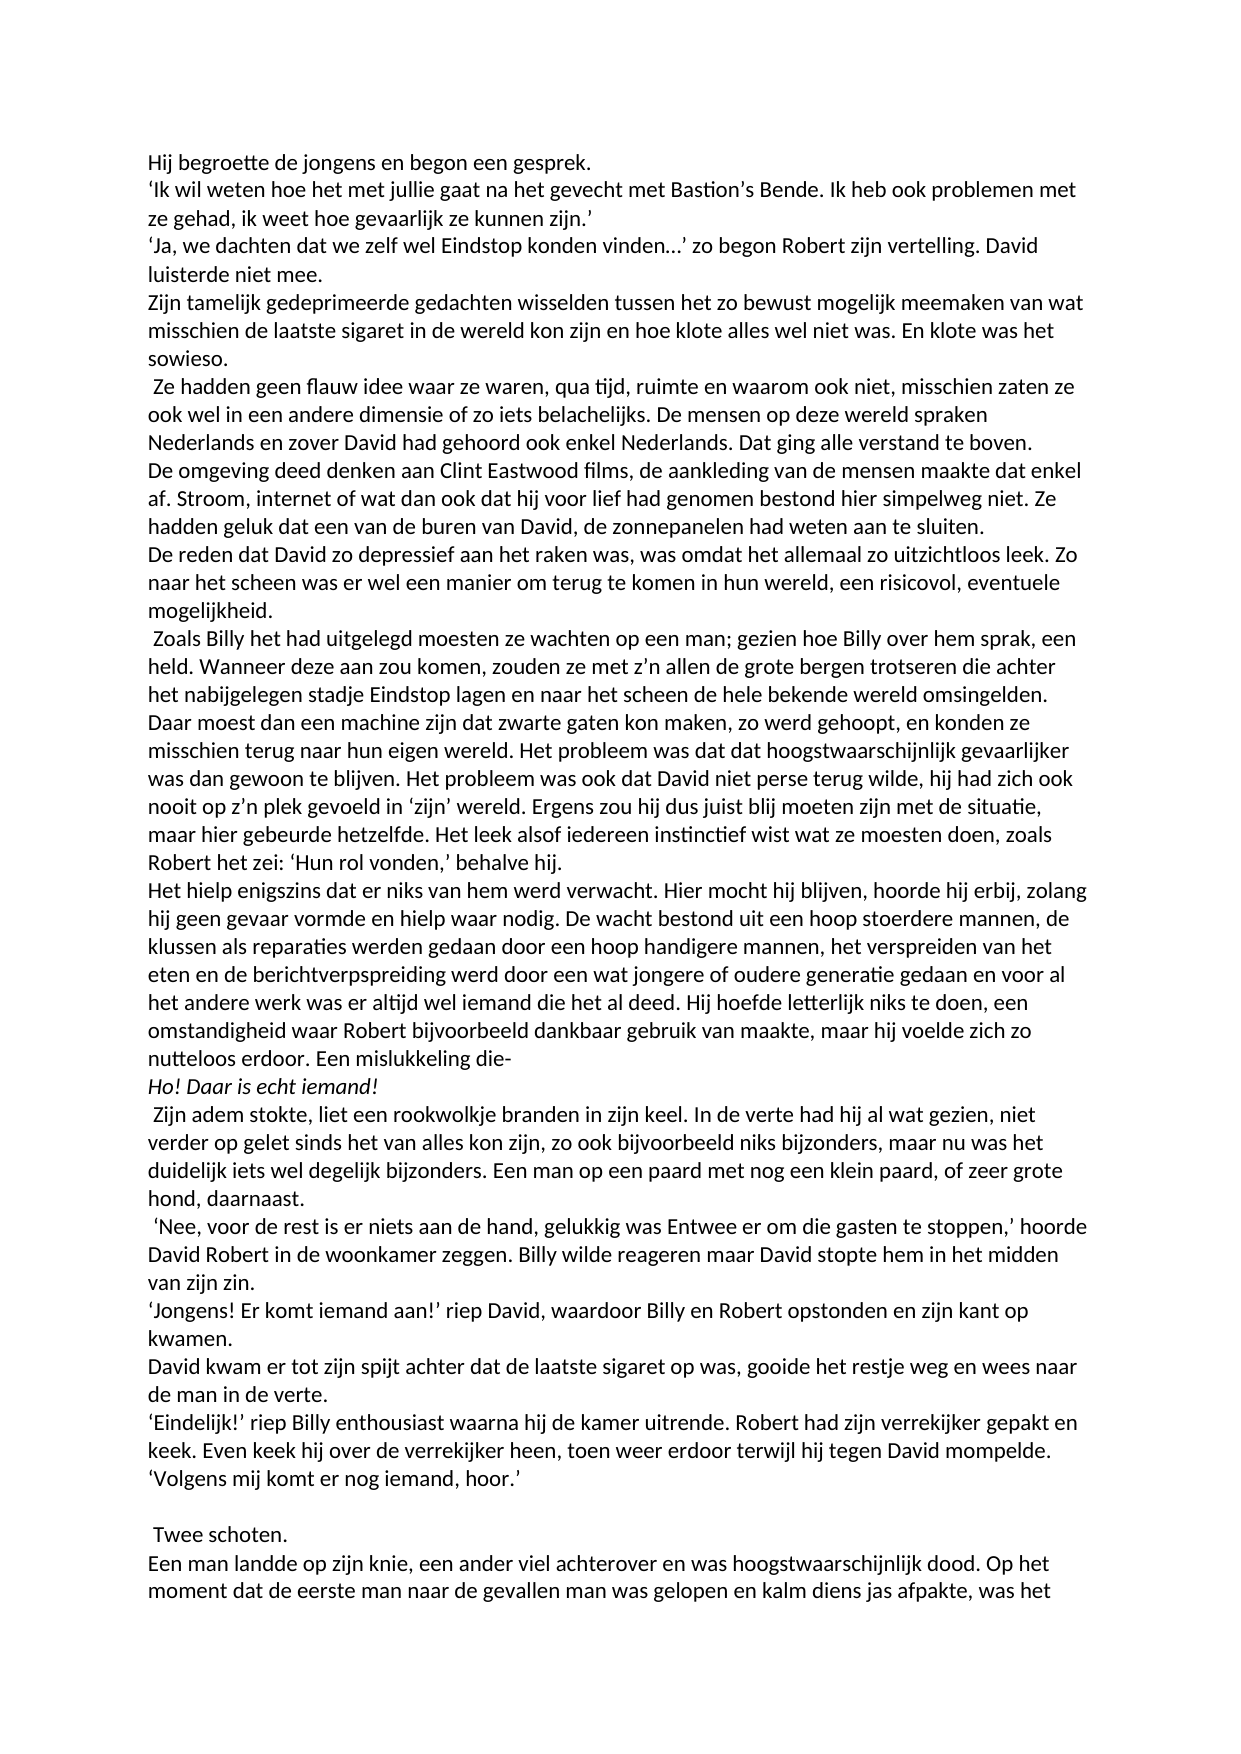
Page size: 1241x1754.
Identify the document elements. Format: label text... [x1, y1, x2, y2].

text Ze hadden geen flauw idee waar ze waren, qua tijd, ruimte en waarom ook niet, misschien zaten ze ook wel in een andere dimensie of zo iets belachelijks. De mensen op deze wereld spraken Nederlands en zover David had gehoord ook enkel Nederlands. Dat ging alle verstand te boven. [148, 372, 1093, 456]
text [148, 1549, 1093, 1605]
text Het hielp enigszins dat er niks van hem werd verwacht. Hier mocht hij blijven, hoorde hij erbij, zolang hij geen gevaar vormde en hielp waar nodig. De wacht bestond uit een hoop stoerdere mannen, de klussen als reparaties werden gedaan door een hoop handigere mannen, het verspreiden van het eten en de berichtverpspreiding werd door een wat jongere of oudere generatie gedaan en voor al het andere werk was er altijd wel iemand die het al deed. Hij hoefde letterlijk niks te doen, een omstandigheid waar Robert bijvoorbeeld dankbaar gebruik van maakte, maar hij voelde zich zo nutteloos erdoor. Een mislukkeling die- [148, 876, 1093, 1072]
text ‘Ja, we dachten dat we zelf wel Eindstop konden vinden…’ zo begon Robert zijn vertelling. David luisterde niet mee. [148, 232, 1093, 288]
text ‘Nee, voor de rest is er niets aan de hand, gelukkig was Entwee er om die gasten te stoppen,’ hoorde David Robert in de woonkamer zeggen. Billy wilde reageren maar David stopte hem in het midden van zijn zin. [148, 1212, 1093, 1296]
text Twee schoten. [148, 1521, 1093, 1549]
text Hij begroette de jongens en begon een gesprek. [148, 148, 1093, 176]
text ‘Volgens mij komt er nog iemand, hoor.’ [148, 1464, 1093, 1493]
text Zijn adem stokte, liet een rookwolkje branden in zijn keel. In de verte had hij al wat gezien, niet verder op gelet sinds het van alles kon zijn, zo ook bijvoorbeeld niks bijzonders, maar nu was het duidelijk iets wel degelijk bijzonders. Een man op een paard met nog een klein paard, of zeer grote hond, daarnaast. [148, 1100, 1093, 1212]
text ‘Ik wil weten hoe het met jullie gaat na het gevecht met Bastion’s Bende. Ik heb ook problemen met ze gehad, ik weet hoe gevaarlijk ze kunnen zijn.’ [148, 176, 1093, 232]
text De reden dat David zo depressief aan het raken was, was omdat het allemaal zo uitzichtloos leek. Zo naar het scheen was er wel een manier om terug te komen in hun wereld, een risicovol, eventuele mogelijkheid. [148, 540, 1093, 624]
text Zijn tamelijk gedeprimeerde gedachten wisselden tussen het zo bewust mogelijk meemaken van wat misschien de laatste sigaret in de wereld kon zijn en hoe klote alles wel niet was. En klote was het sowieso. [148, 288, 1093, 372]
text De omgeving deed denken aan Clint Eastwood films, de aankleding van de mensen maakte dat enkel af. Stroom, internet of wat dan ook dat hij voor lief had genomen bestond hier simpelweg niet. Ze hadden geluk dat een van de buren van David, de zonnepanelen had weten aan te sluiten. [148, 456, 1093, 540]
text David kwam er tot zijn spijt achter dat de laatste sigaret op was, gooide het restje weg en wees naar de man in de verte. [148, 1352, 1093, 1408]
text ‘Jongens! Er komt iemand aan!’ riep David, waardoor Billy en Robert opstonden en zijn kant op kwamen. [148, 1296, 1093, 1352]
text Ho! Daar is echt iemand! [148, 1072, 1093, 1100]
text Zoals Billy het had uitgelegd moesten ze wachten op een man; gezien hoe Billy over hem sprak, een held. Wanneer deze aan zou komen, zouden ze met z’n allen de grote bergen trotseren die achter het nabijgelegen stadje Eindstop lagen en naar het scheen de hele bekende wereld omsingelden. Daar moest dan een machine zijn dat zwarte gaten kon maken, zo werd gehoopt, en konden ze misschien terug naar hun eigen wereld. Het probleem was dat dat hoogstwaarschijnlijk gevaarlijker was dan gewoon te blijven. Het probleem was ook dat David niet perse terug wilde, hij had zich ook nooit op z’n plek gevoeld in ‘zijn’ wereld. Ergens zou hij dus juist blij moeten zijn met de situatie, maar hier gebeurde hetzelfde. Het leek alsof iedereen instinctief wist wat ze moesten doen, zoals Robert het zei: ‘Hun rol vonden,’ behalve hij. [148, 624, 1093, 876]
text ‘Eindelijk!’ riep Billy enthousiast waarna hij de kamer uitrende. Robert had zijn verrekijker gepakt en keek. Even keek hij over de verrekijker heen, toen weer erdoor terwijl hij tegen David mompelde. [148, 1408, 1093, 1464]
